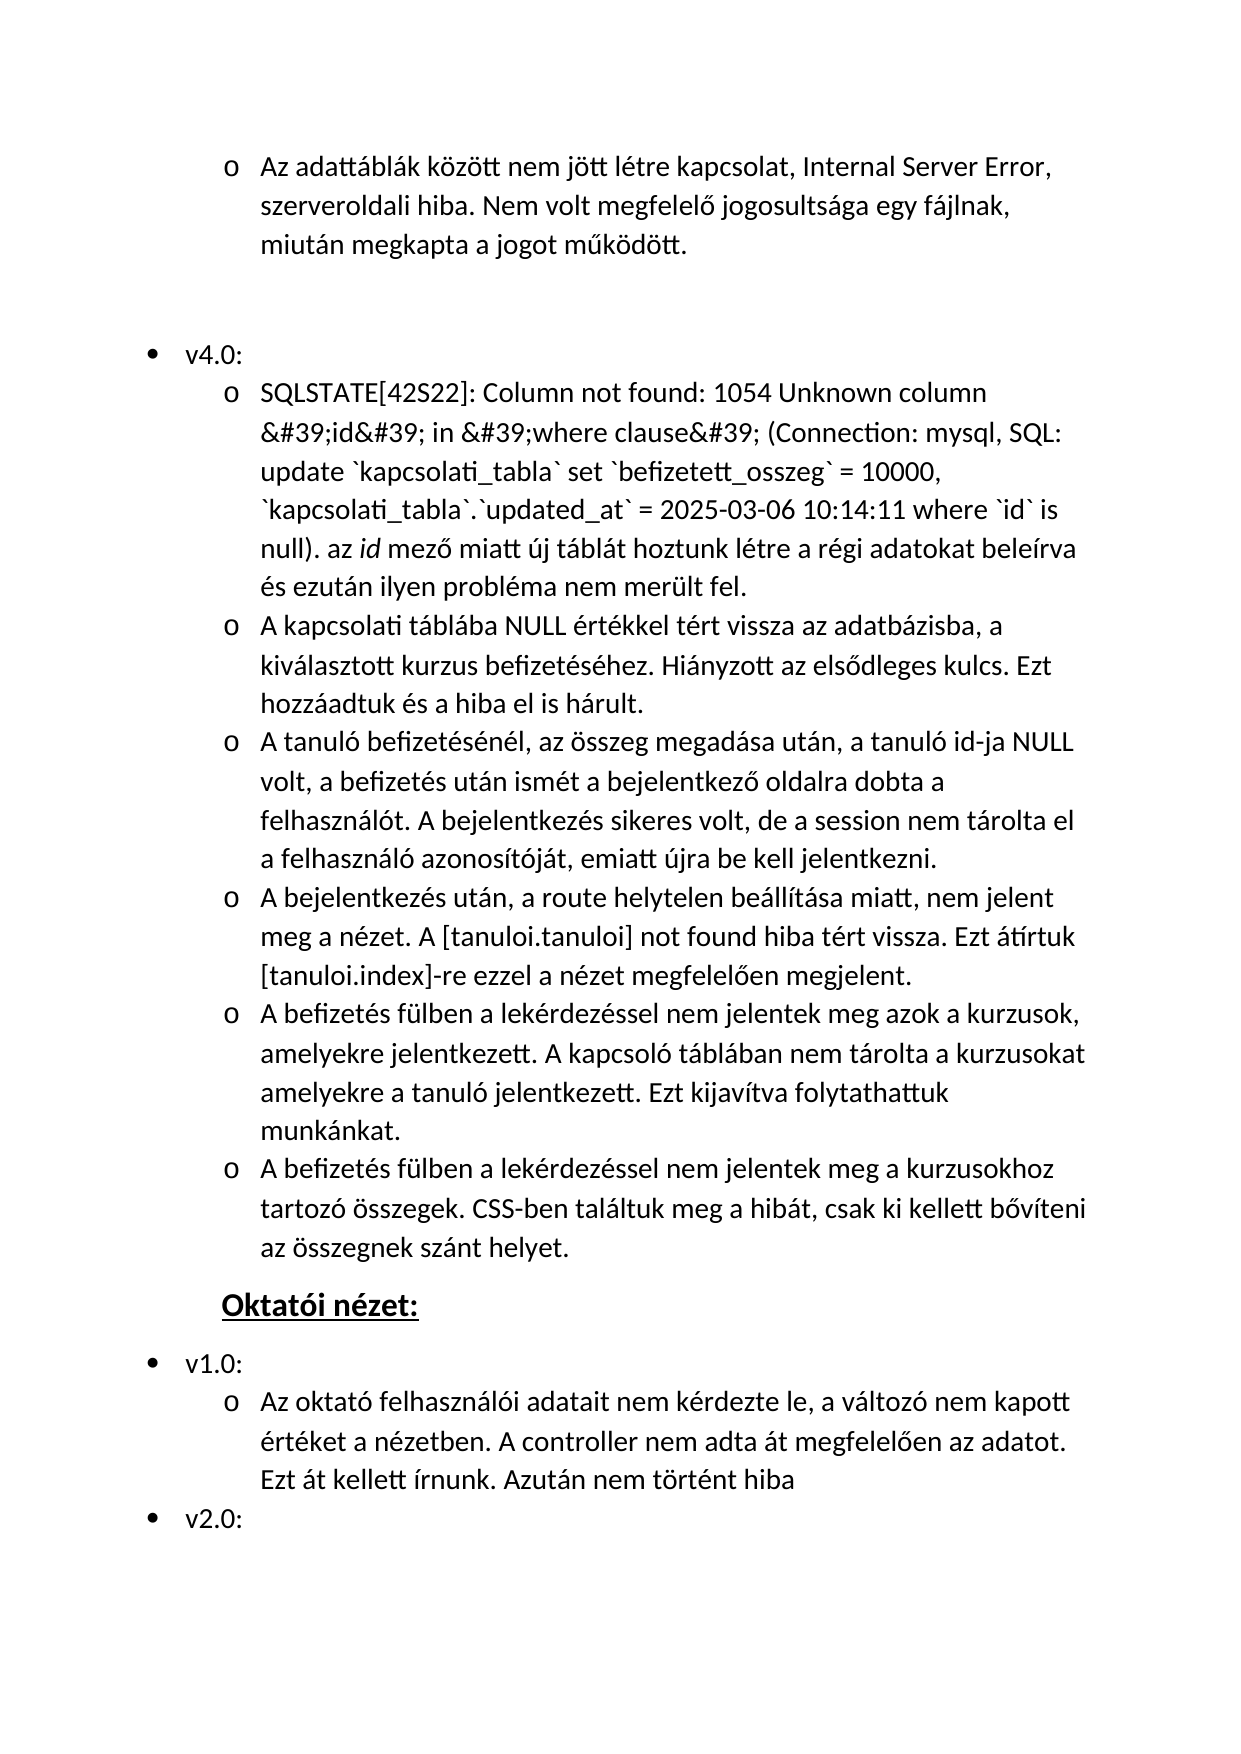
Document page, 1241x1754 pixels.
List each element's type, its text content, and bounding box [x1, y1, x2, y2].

list v1.0: [148, 1345, 1093, 1380]
list Az oktató felhasználói adatait nem kérdezte le, a változó nem kapott értéket a nézetben. A controller nem adta át megfelelően az adatot. Ezt át kellett írnunk. Azután nem történt hiba [223, 1383, 1093, 1497]
list Az adattáblák között nem jött létre kapcsolat, Internal Server Error, szerveroldali hiba. Nem volt megfelelő jogosultsága egy fájlnak, miután megkapta a jogot működött. [223, 148, 1093, 262]
text Oktatói nézet: [148, 1284, 1093, 1325]
list A bejelentkezés után, a route helytelen beállítása miatt, nem jelent meg a nézet. A [tanuloi.tanuloi] not found hiba tért vissza. Ezt átírtuk [tanuloi.index]-re ezzel a nézet megfelelően megjelent. [223, 879, 1093, 993]
list A tanuló befizetésénél, az összeg megadása után, a tanuló id-ja NULL volt, a befizetés után ismét a bejelentkező oldalra dobta a felhasználót. A bejelentkezés sikeres volt, de a session nem tárolta el a felhasználó azonosítóját, emiatt újra be kell jelentkezni. [223, 723, 1093, 876]
list A befizetés fülben a lekérdezéssel nem jelentek meg azok a kurzusok, amelyekre jelentkezett. A kapcsoló táblában nem tárolta a kurzusokat amelyekre a tanuló jelentkezett. Ezt kijavítva folytathattuk munkánkat. [223, 995, 1093, 1148]
list A kapcsolati táblába NULL értékkel tért vissza az adatbázisba, a kiválasztott kurzus befizetéséhez. Hiányzott az elsődleges kulcs. Ezt hozzáadtuk és a hiba el is hárult. [223, 607, 1093, 721]
list v2.0: [148, 1500, 1093, 1536]
list v4.0: [148, 336, 1093, 372]
list SQLSTATE[42S22]: Column not found: 1054 Unknown column &#39;id&#39; in &#39;where clause&#39; (Connection: mysql, SQL: update `kapcsolati_tabla` set `befizetett_osszeg` = 10000, `kapcsolati_tabla`.`updated_at` = 2025-03-06 10:14:11 where `id` is null). az id mező miatt új táblát hoztunk létre a régi adatokat beleírva és ezután ilyen probléma nem merült fel. [223, 374, 1093, 604]
list A befizetés fülben a lekérdezéssel nem jelentek meg a kurzusokhoz tartozó összegek. CSS-ben találtuk meg a hibát, csak ki kellett bővíteni az összegnek szánt helyet. [223, 1151, 1093, 1264]
